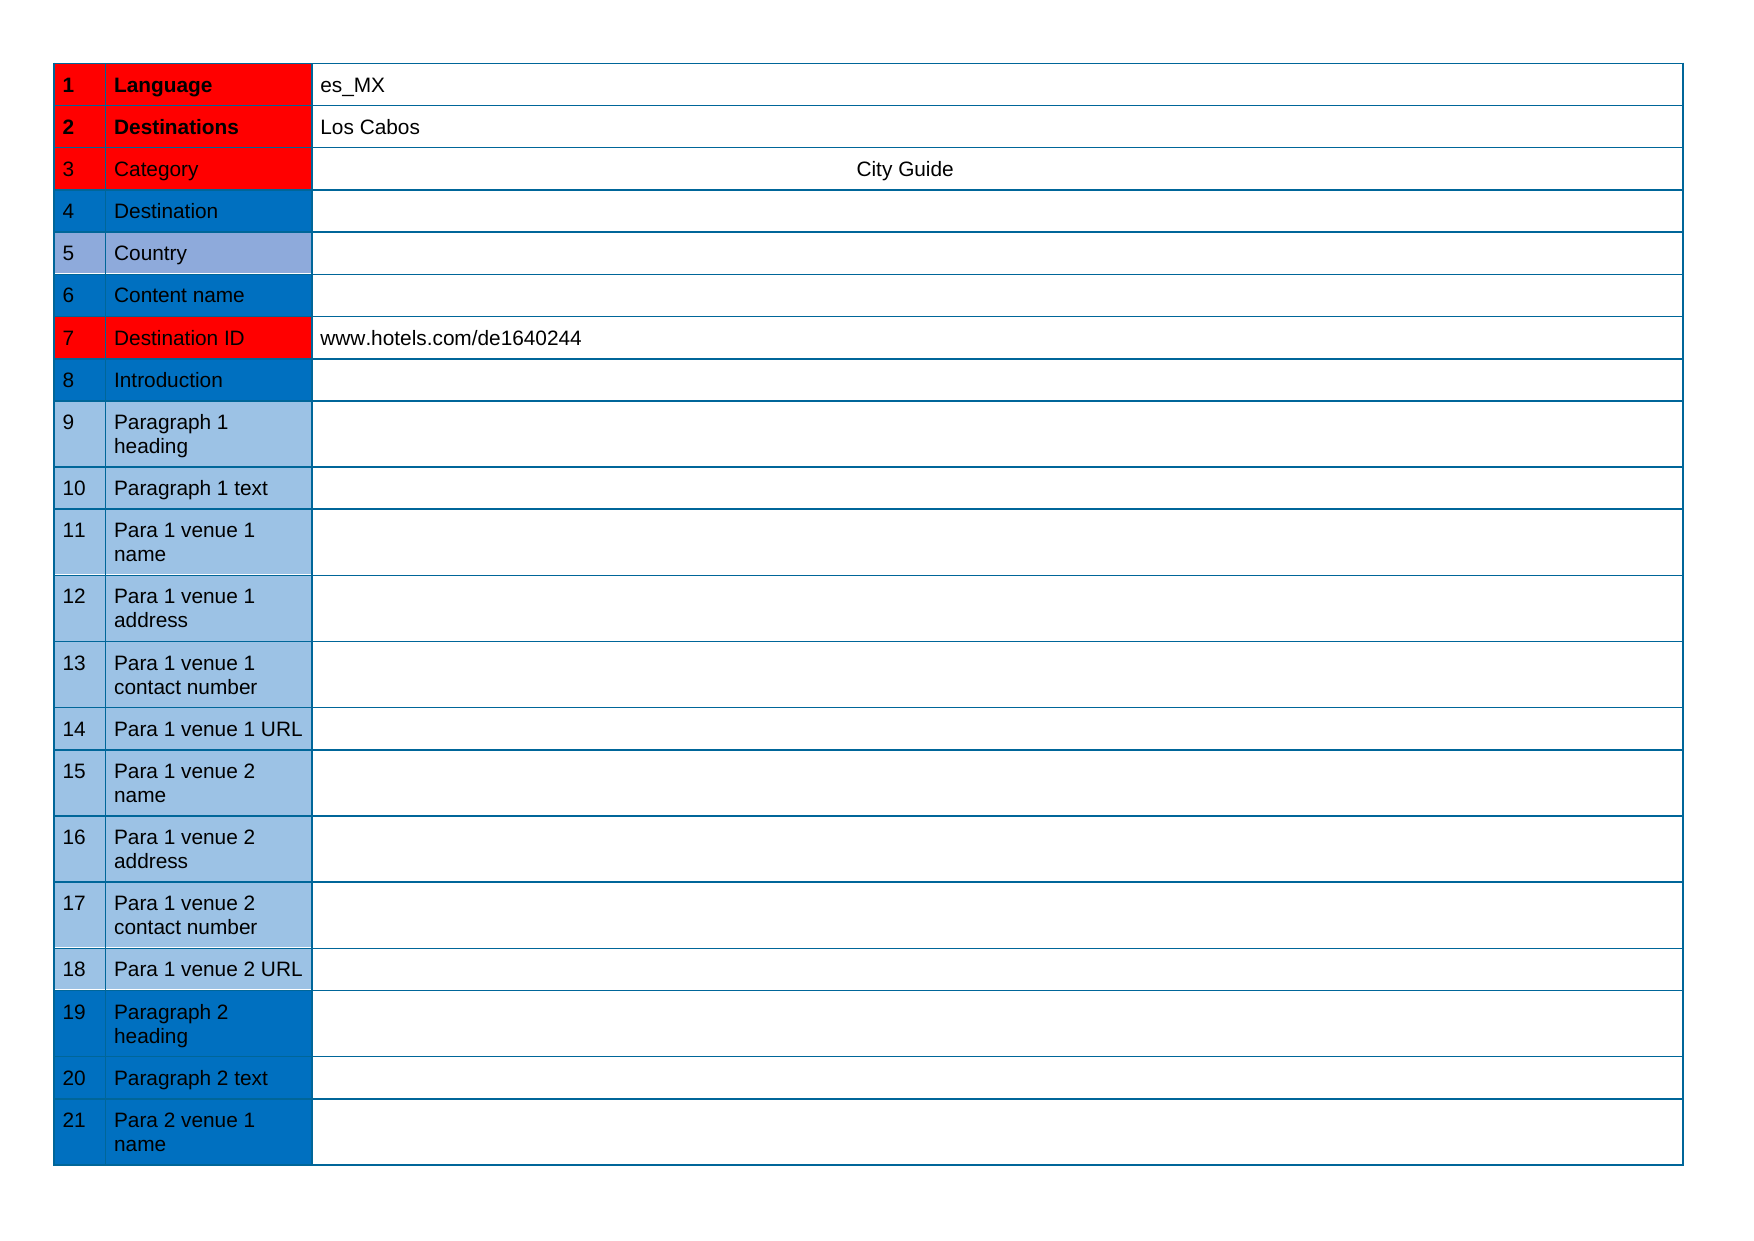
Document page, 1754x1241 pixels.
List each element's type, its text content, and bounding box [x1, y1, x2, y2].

table_cell [313, 191, 1682, 231]
table_cell Para 1 venue 1 name [106, 510, 311, 574]
table_cell [313, 360, 1682, 400]
table_cell Category [106, 148, 311, 189]
table_cell Introduction [106, 360, 311, 400]
table_header es_MX [313, 64, 1682, 105]
table_cell [313, 708, 1682, 749]
table_cell [313, 402, 1682, 466]
table_cell 3 [55, 148, 105, 189]
table_cell [313, 642, 1682, 707]
table_cell [313, 576, 1682, 641]
table_cell Para 1 venue 2 contact number [106, 883, 311, 947]
table_cell 17 [55, 883, 105, 947]
table_cell Para 1 venue 2 URL [106, 949, 311, 989]
table_cell Paragraph 1 heading [106, 402, 311, 466]
table_cell Paragraph 1 text [106, 468, 311, 508]
table_cell [313, 751, 1682, 815]
table_cell City Guide [313, 148, 1682, 189]
table_cell Content name [106, 275, 311, 316]
table_cell 15 [55, 751, 105, 815]
table_cell [313, 991, 1682, 1056]
table_cell 20 [55, 1057, 105, 1098]
table_cell [313, 233, 1682, 273]
table_cell Destination ID [106, 317, 311, 358]
table_cell Paragraph 2 heading [106, 991, 311, 1056]
table_cell Para 1 venue 1 contact number [106, 642, 311, 707]
table_cell [313, 817, 1682, 881]
table_cell Destination [106, 191, 311, 231]
table_cell Country [106, 233, 311, 273]
table_cell [313, 468, 1682, 508]
table_cell [313, 1100, 1682, 1164]
table_cell 11 [55, 510, 105, 574]
table_cell 5 [55, 233, 105, 273]
table_cell 16 [55, 817, 105, 881]
table_header 1 [55, 64, 105, 105]
table_cell 2 [55, 106, 105, 147]
table_cell [313, 510, 1682, 574]
table_cell 14 [55, 708, 105, 749]
table_cell Para 1 venue 1 URL [106, 708, 311, 749]
table_cell www.hotels.com/de1640244 [313, 317, 1682, 358]
table_cell 10 [55, 468, 105, 508]
table_header Language [106, 64, 311, 105]
table_cell Paragraph 2 text [106, 1057, 311, 1098]
table_cell 4 [55, 191, 105, 231]
table_cell Para 2 venue 1 name [106, 1100, 311, 1164]
table_cell Para 1 venue 2 address [106, 817, 311, 881]
table_cell 9 [55, 402, 105, 466]
table_cell Para 1 venue 1 address [106, 576, 311, 641]
table_cell Los Cabos [313, 106, 1682, 147]
table_cell [313, 275, 1682, 316]
table_cell 19 [55, 991, 105, 1056]
table_cell 8 [55, 360, 105, 400]
table_cell Destinations [106, 106, 311, 147]
table_cell [313, 949, 1682, 989]
table_cell 18 [55, 949, 105, 989]
table_cell 21 [55, 1100, 105, 1164]
table_cell 13 [55, 642, 105, 707]
table_cell [313, 1057, 1682, 1098]
table_cell [313, 883, 1682, 947]
table_cell 7 [55, 317, 105, 358]
table_cell 12 [55, 576, 105, 641]
table_cell 6 [55, 275, 105, 316]
table_cell Para 1 venue 2 name [106, 751, 311, 815]
